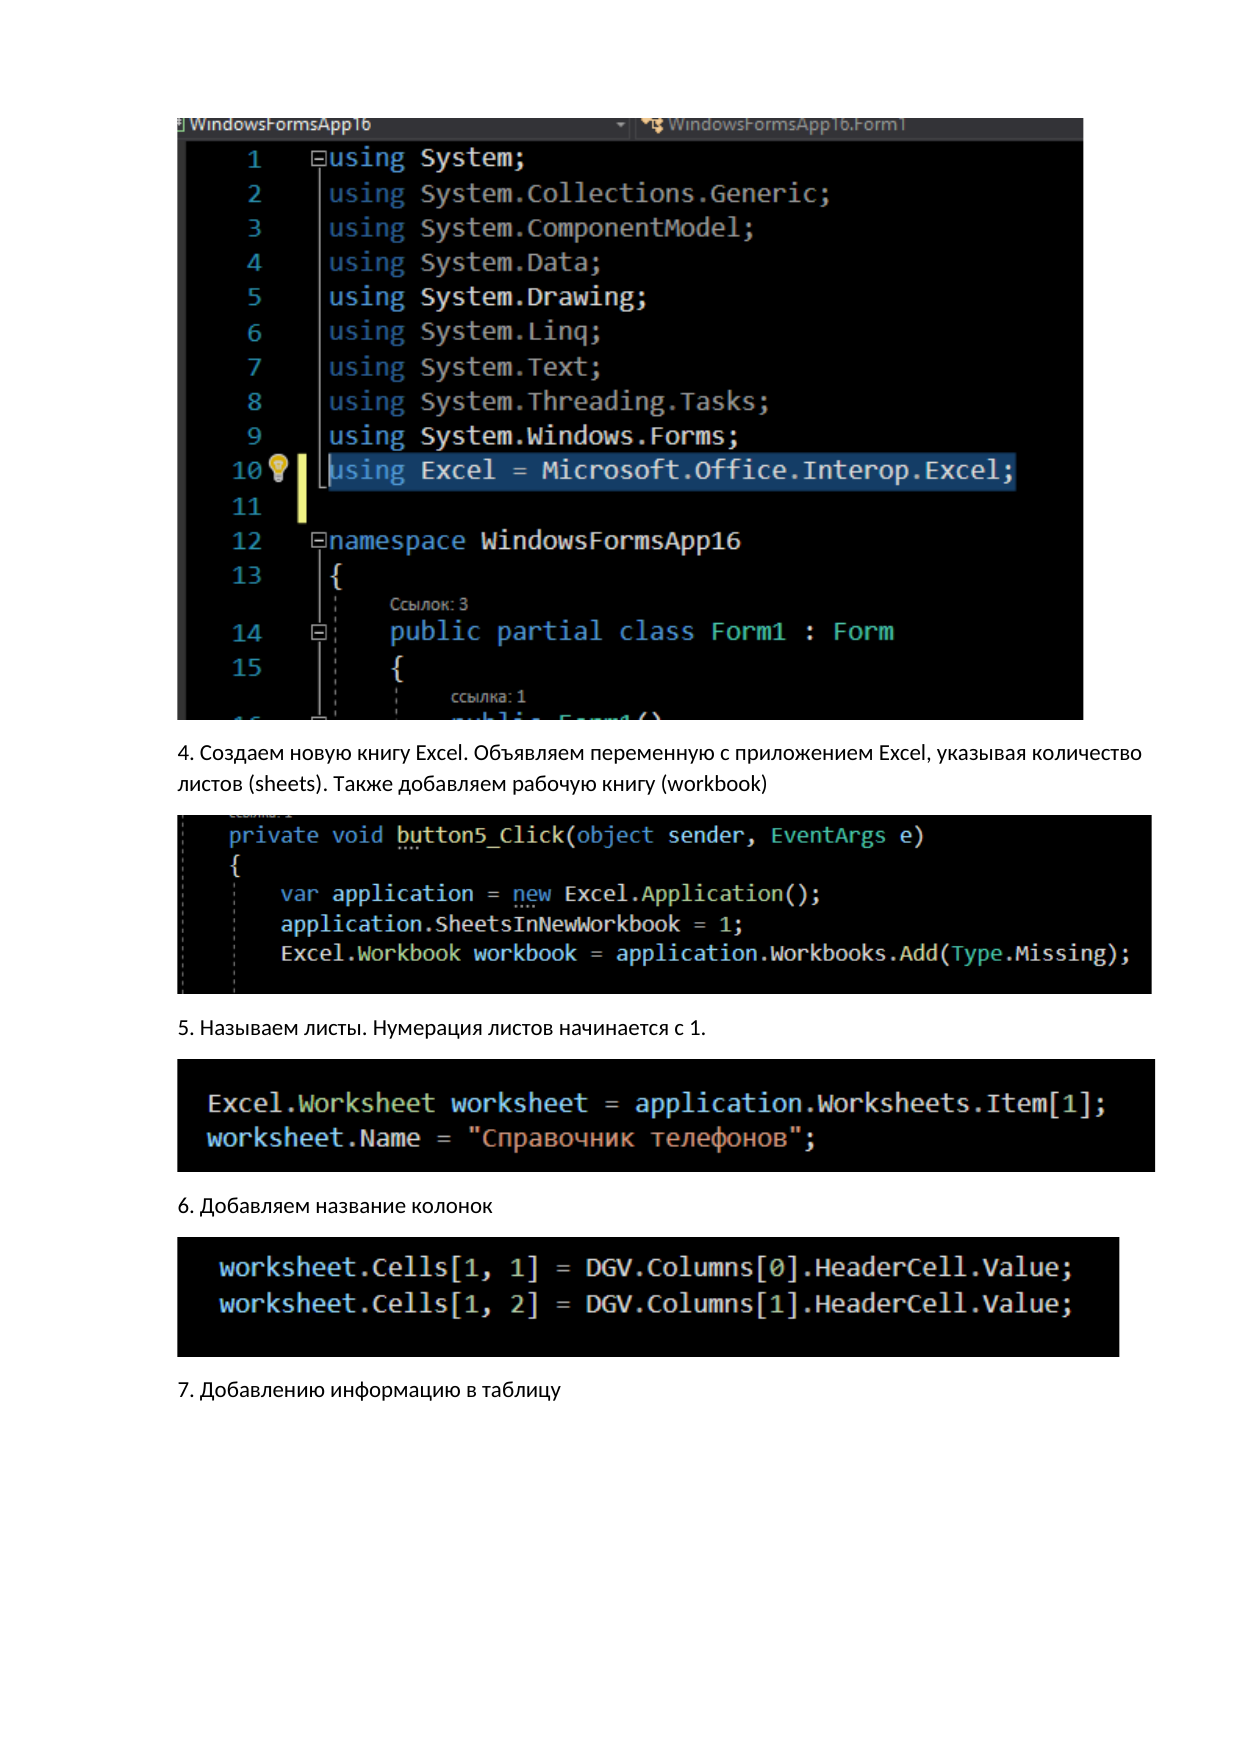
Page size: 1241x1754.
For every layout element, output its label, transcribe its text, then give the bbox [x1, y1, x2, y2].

picture [177, 118, 1084, 720]
text 5. Называем листы. Нумерация листов начинается с 1. [177, 1013, 1152, 1041]
picture [177, 1237, 1120, 1357]
text 6. Добавляем название колонок [177, 1191, 1152, 1219]
text 7. Добавлению информацию в таблицу [177, 1375, 1152, 1403]
picture [177, 1059, 1156, 1172]
picture [177, 815, 1152, 994]
text 4. Создаем новую книгу Excel. Объявляем переменную с приложением Excel, указывая количество листов (sheets). Также добавляем рабочую книгу (workbook) [177, 738, 1152, 797]
